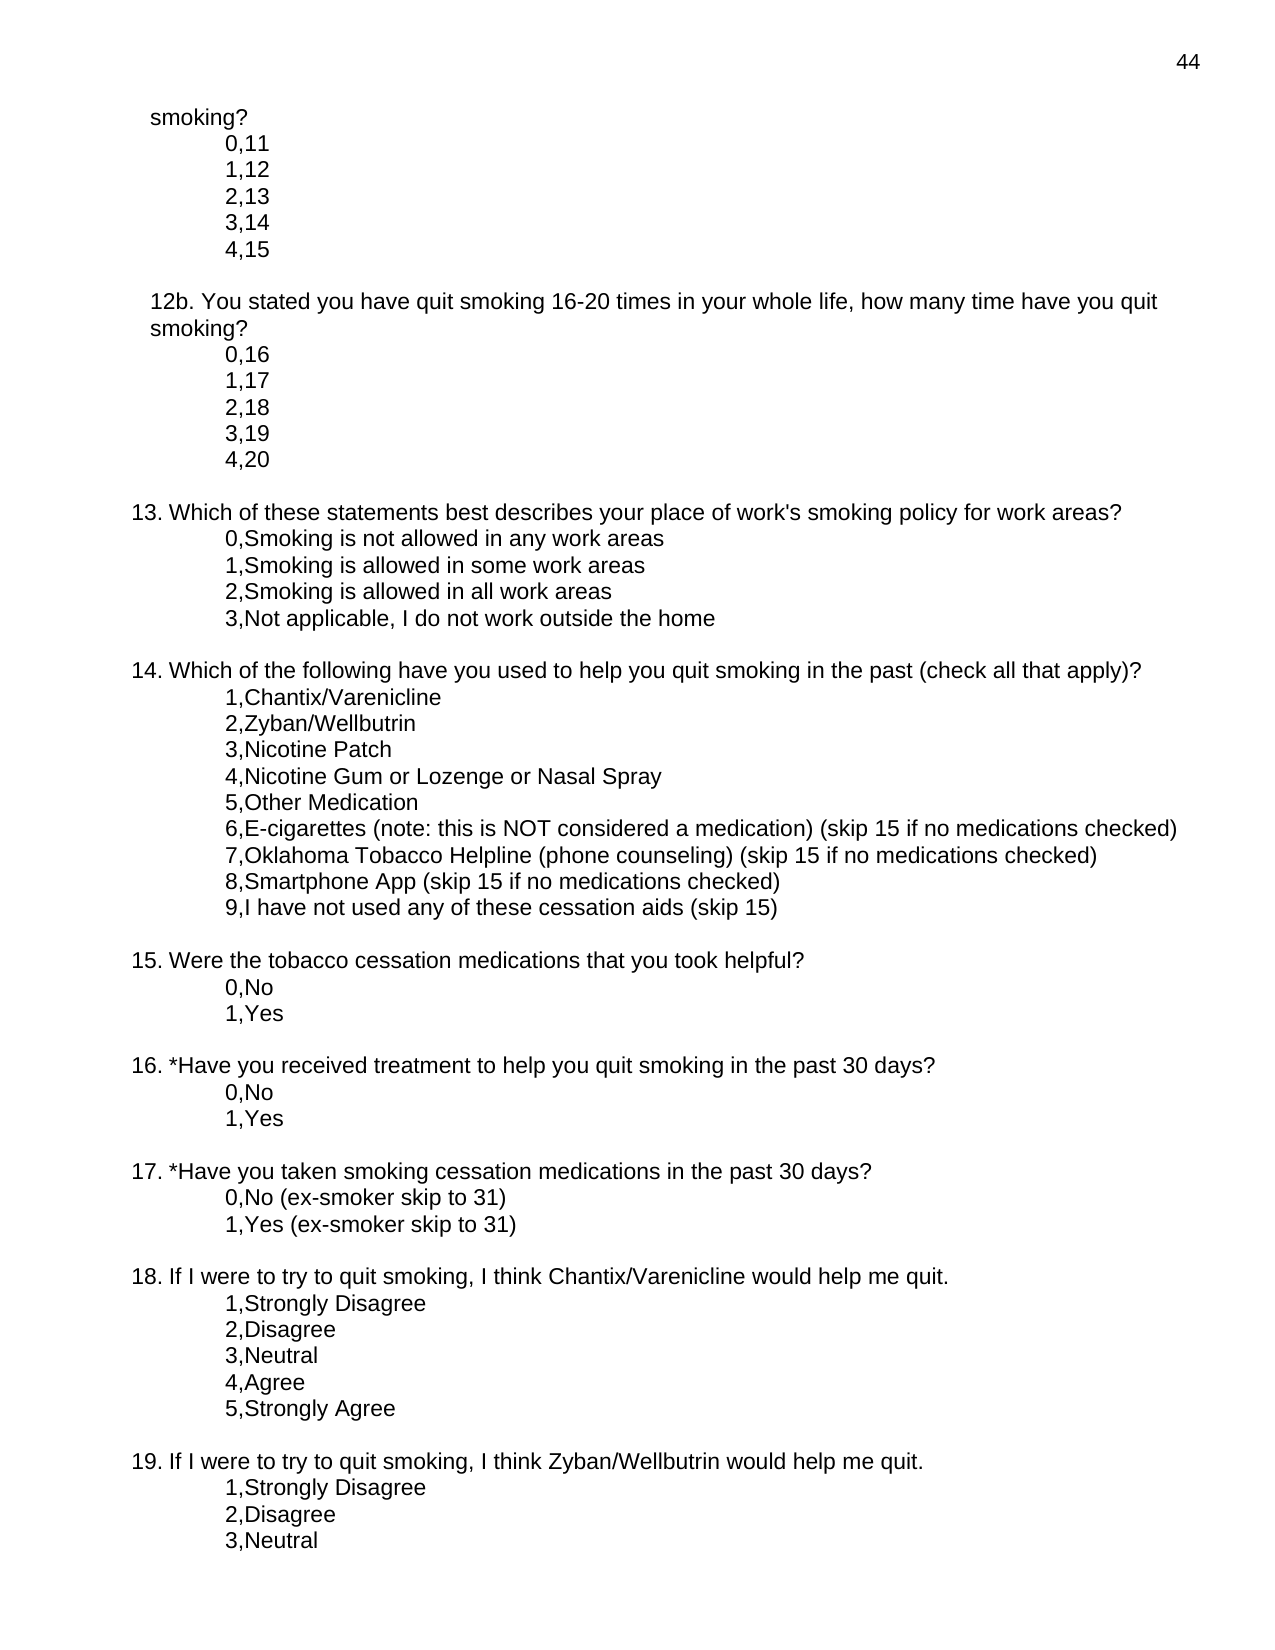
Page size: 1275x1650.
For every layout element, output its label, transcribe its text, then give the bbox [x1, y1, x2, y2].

text 5,Strongly Agree [225, 1395, 1200, 1421]
text 1,Strongly Disagree [225, 1290, 1200, 1316]
text 1,Yes [225, 1000, 1200, 1026]
text 1,Strongly Disagree [225, 1474, 1200, 1501]
list Which of the following have you used to help you quit smoking in the past (check all that apply)? [131, 657, 1200, 683]
text 2,18 [150, 394, 1200, 420]
text 2,13 [150, 183, 1200, 209]
text 3,19 [150, 420, 1200, 446]
text 2,Disagree [225, 1501, 1200, 1527]
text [150, 104, 1200, 130]
text 4,Nicotine Gum or Lozenge or Nasal Spray [225, 763, 1200, 789]
list *Have you received treatment to help you quit smoking in the past 30 days? [131, 1052, 1200, 1079]
text 8,Smartphone App (skip 15 if no medications checked) [150, 868, 1200, 894]
text 9,I have not used any of these cessation aids (skip 15) [225, 894, 1200, 921]
text 6,E-cigarettes (note: this is NOT considered a medication) (skip 15 if no medications checked) [225, 815, 1200, 842]
text 0,16 [150, 341, 1200, 367]
text 2,Smoking is allowed in all work areas [225, 578, 1200, 604]
text 1,Chantix/Varenicline [225, 683, 1200, 710]
text 7,Oklahoma Tobacco Helpline (phone counseling) (skip 15 if no medications checked) [150, 842, 1200, 868]
text 4,15 [150, 236, 1200, 262]
list *Have you taken smoking cessation medications in the past 30 days? [131, 1158, 1200, 1184]
text 0,Smoking is not allowed in any work areas [225, 525, 1200, 552]
text 0,11 [150, 130, 1200, 156]
text 3,Nicotine Patch [225, 736, 1200, 763]
text 1,Yes (ex-smoker skip to 31) [225, 1211, 1200, 1237]
text 0,No [225, 1079, 1200, 1105]
text 1,Smoking is allowed in some work areas [225, 552, 1200, 578]
text 3,Neutral [225, 1342, 1200, 1369]
list If I were to try to quit smoking, I think Chantix/Varenicline would help me quit. [131, 1263, 1200, 1290]
text 12b. You stated you have quit smoking 16-20 times in your whole life, how many time have you quit smoking? [150, 288, 1200, 341]
text 0,No [225, 973, 1200, 1000]
text 1,12 [150, 156, 1200, 183]
text 2,Disagree [225, 1316, 1200, 1342]
text 5,Other Medication [225, 789, 1200, 815]
text 0,No (ex-smoker skip to 31) [225, 1184, 1200, 1211]
text 1,Yes [225, 1105, 1200, 1132]
list Were the tobacco cessation medications that you took helpful? [131, 947, 1200, 973]
text 3,Neutral [225, 1527, 1200, 1553]
text 2,Zyban/Wellbutrin [225, 710, 1200, 736]
text 3,Not applicable, I do not work outside the home [225, 604, 1200, 631]
text 4,Agree [225, 1369, 1200, 1395]
list If I were to try to quit smoking, I think Zyban/Wellbutrin would help me quit. [131, 1448, 1200, 1474]
text 1,17 [150, 367, 1200, 394]
text 4,20 [150, 446, 1200, 473]
list Which of these statements best describes your place of work's smoking policy for work areas? [131, 499, 1200, 525]
text 3,14 [150, 209, 1200, 236]
